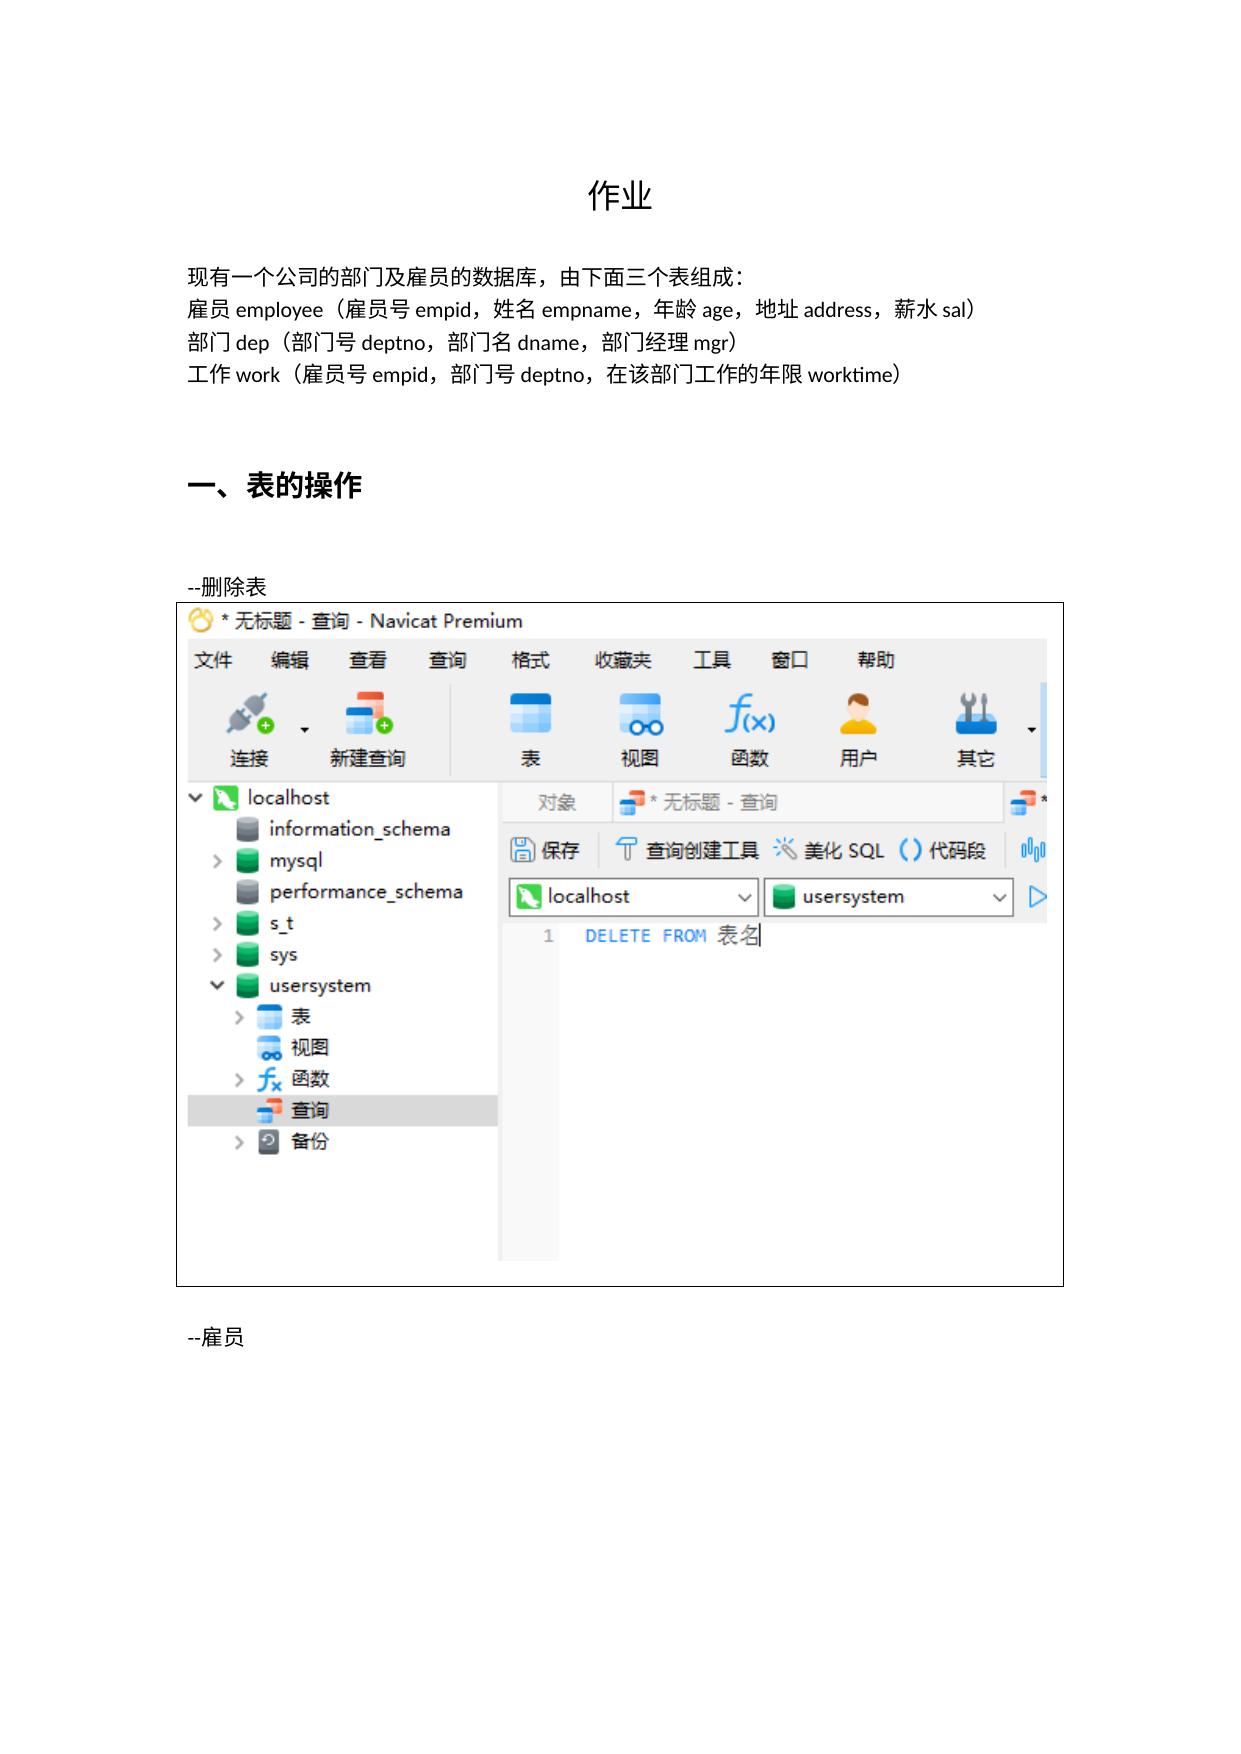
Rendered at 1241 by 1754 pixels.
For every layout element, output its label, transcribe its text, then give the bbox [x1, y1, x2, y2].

text 雇员employee（雇员号empid，姓名empname，年龄age，地址address，薪水sal） [187, 292, 1053, 324]
text 工作work（雇员号empid，部门号deptno，在该部门工作的年限worktime） [187, 357, 1053, 389]
subtitle 一、表的操作 [187, 451, 1053, 516]
text 作业 [187, 162, 1053, 227]
text 部门dep（部门号deptno，部门名dname，部门经理mgr） [187, 324, 1053, 357]
table_header [177, 603, 1063, 1286]
text --雇员 [187, 1319, 1053, 1352]
text 现有一个公司的部门及雇员的数据库，由下面三个表组成： [187, 259, 1053, 292]
text --删除表 [187, 569, 1053, 602]
picture [187, 603, 1047, 1261]
